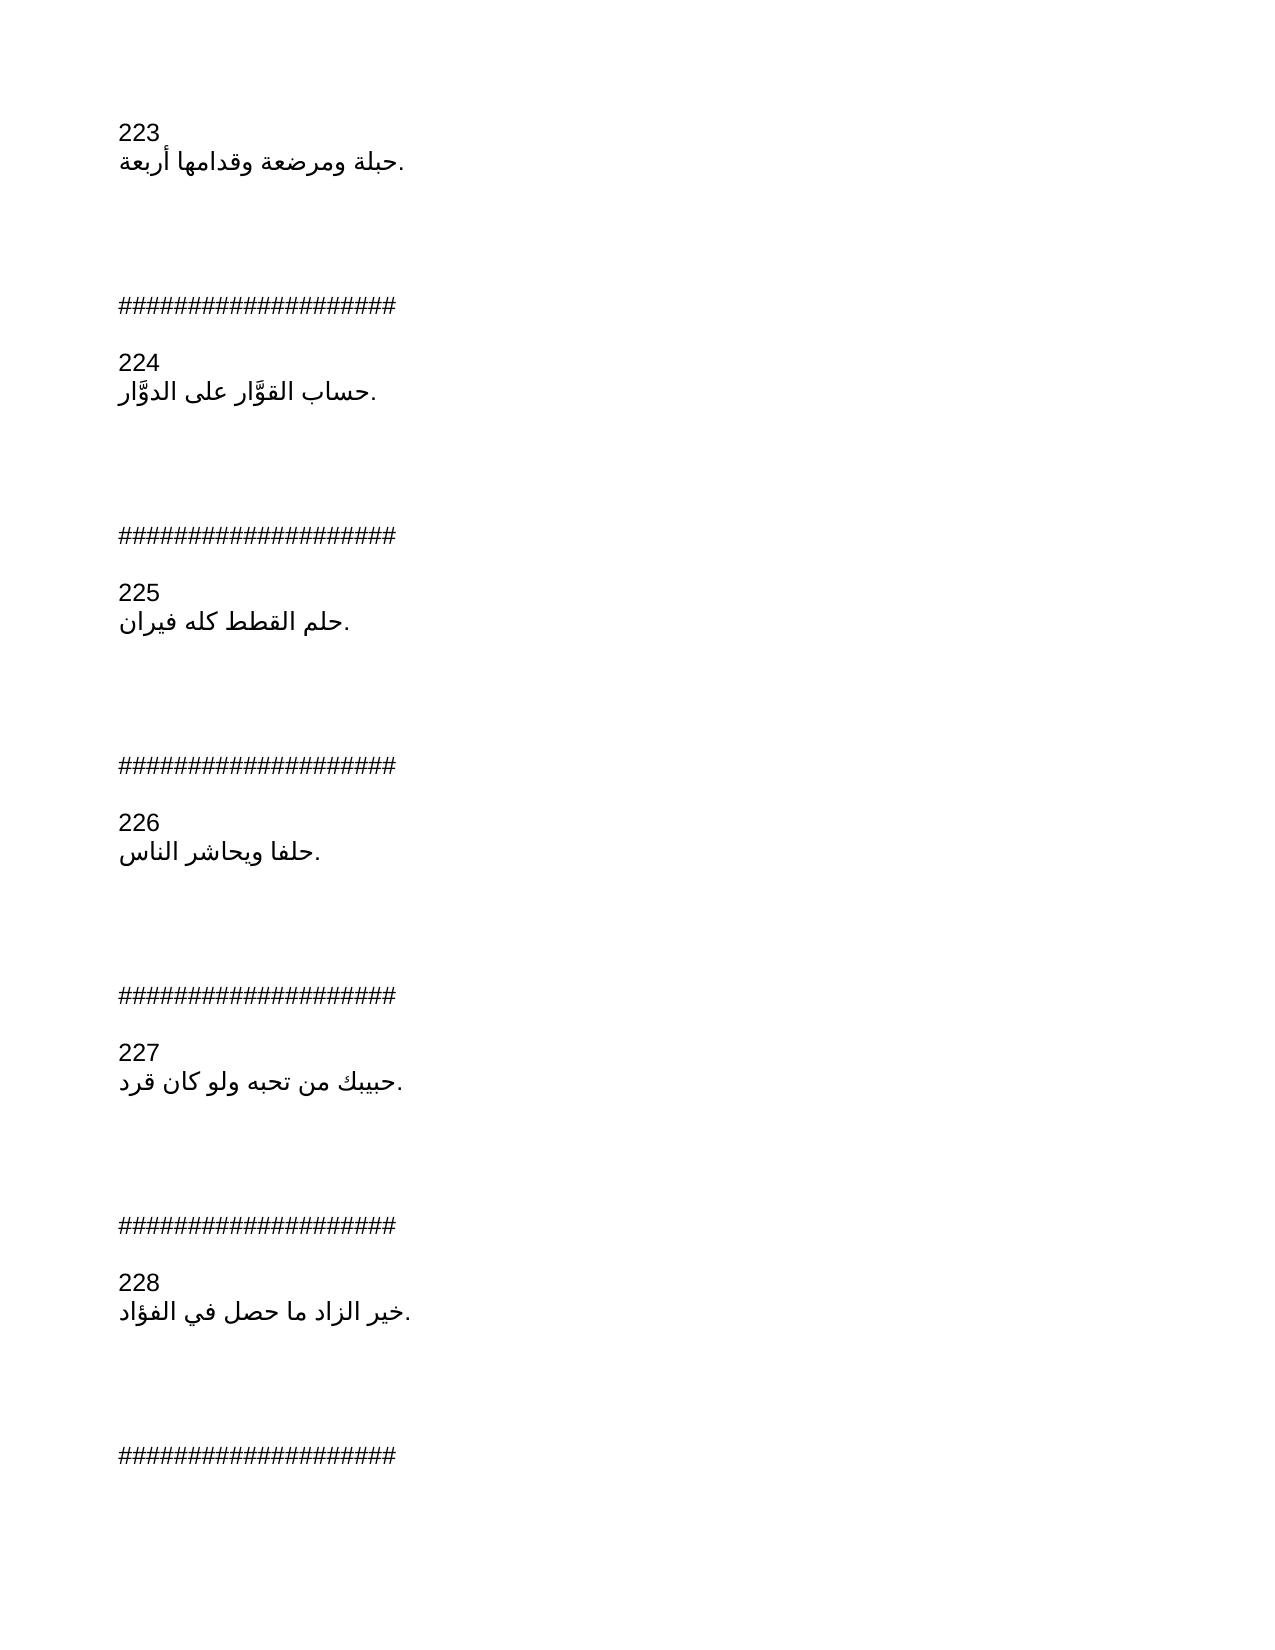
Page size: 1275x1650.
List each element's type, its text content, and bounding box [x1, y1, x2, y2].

text 223 حبلة ومرضعة وقدامها أربعة. #################### [118, 118, 1157, 348]
text 224 حساب القوَّار على الدوَّار. #################### [118, 348, 1157, 578]
text 225 حلم القطط كله فيران. #################### [118, 578, 1157, 808]
text 228 خير الزاد ما حصل في الفؤاد. #################### [118, 1268, 1157, 1498]
text 227 حبيبك من تحبه ولو كان قرد. #################### [118, 1038, 1157, 1268]
text 226 حلفا ويحاشر الناس. #################### [118, 808, 1157, 1038]
